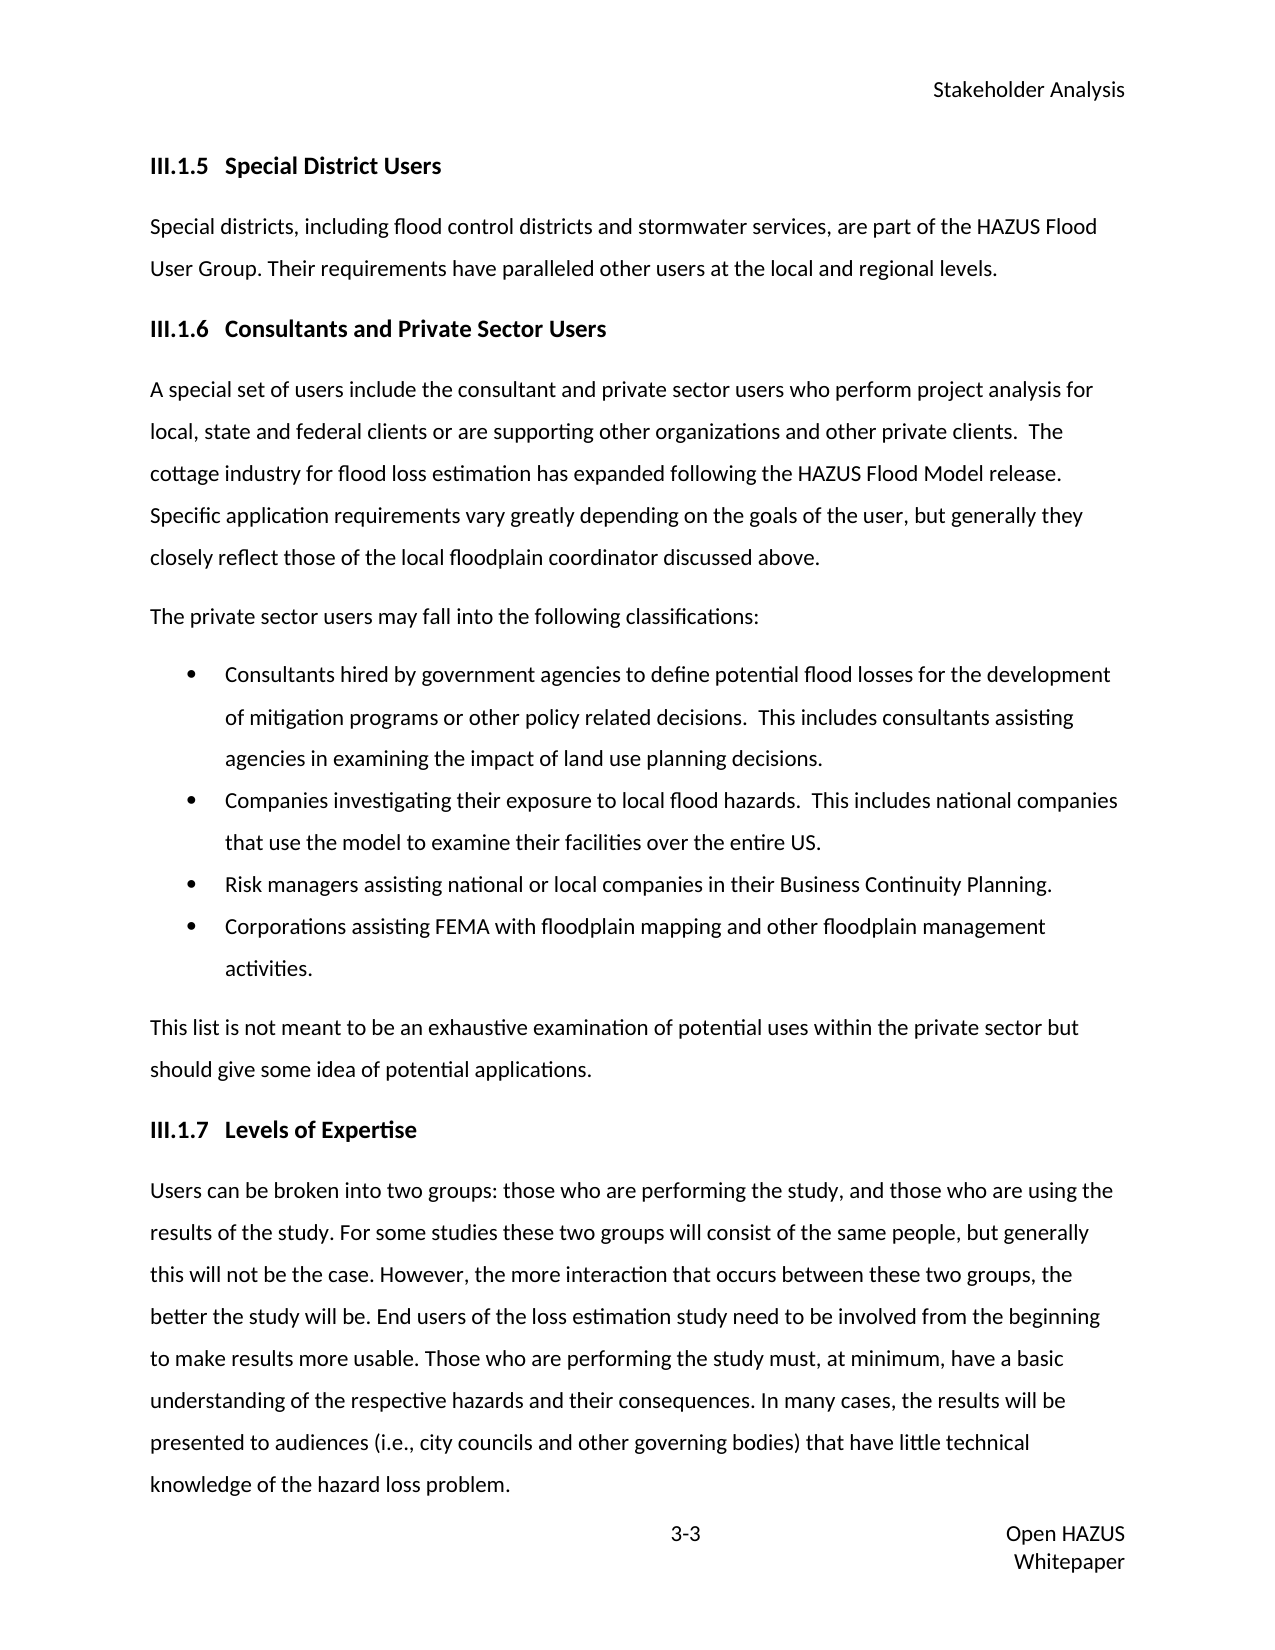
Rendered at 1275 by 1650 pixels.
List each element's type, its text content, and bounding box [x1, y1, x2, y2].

list Consultants hired by government agencies to define potential flood losses for the development of mitigation programs or other policy related decisions. This includes consultants assisting agencies in examining the impact of land use planning decisions. [187, 661, 1125, 773]
list Risk managers assisting national or local companies in their Business Continuity Planning. [187, 871, 1125, 898]
text This list is not meant to be an exhaustive examination of potential uses within the private sector but should give some idea of potential applications. [150, 1013, 1125, 1083]
text The private sector users may fall into the following classifications: [150, 602, 1125, 630]
list Corporations assisting FEMA with floodplain mapping and other floodplain management activities. [187, 912, 1125, 982]
text III.1.7 Levels of Expertise [150, 1114, 1125, 1144]
text Users can be broken into two groups: those who are performing the study, and those who are using the results of the study. For some studies these two groups will consist of the same people, but generally this will not be the case. However, the more interaction that occurs between these two groups, the better the study will be. End users of the loss estimation study need to be involved from the beginning to make results more usable. Those who are performing the study must, at minimum, have a basic understanding of the respective hazards and their consequences. In many cases, the results will be presented to audiences (i.e., city councils and other governing bodies) that have little technical knowledge of the hazard loss problem. [150, 1176, 1125, 1498]
text A special set of users include the consultant and private sector users who perform project analysis for local, state and federal clients or are supporting other organizations and other private clients. The cottage industry for flood loss estimation has expanded following the HAZUS Flood Model release. Specific application requirements vary greatly depending on the goals of the user, but generally they closely reflect those of the local floodplain coordinator discussed above. [150, 375, 1125, 571]
text Special districts, including flood control districts and stormwater services, are part of the HAZUS Flood User Group. Their requirements have paralleled other users at the local and regional levels. [150, 212, 1125, 282]
text III.1.5 Special District Users [150, 150, 1125, 181]
text III.1.6 Consultants and Private Sector Users [150, 313, 1125, 343]
list Companies investigating their exposure to local flood hazards. This includes national companies that use the model to examine their facilities over the entire US. [187, 787, 1125, 857]
